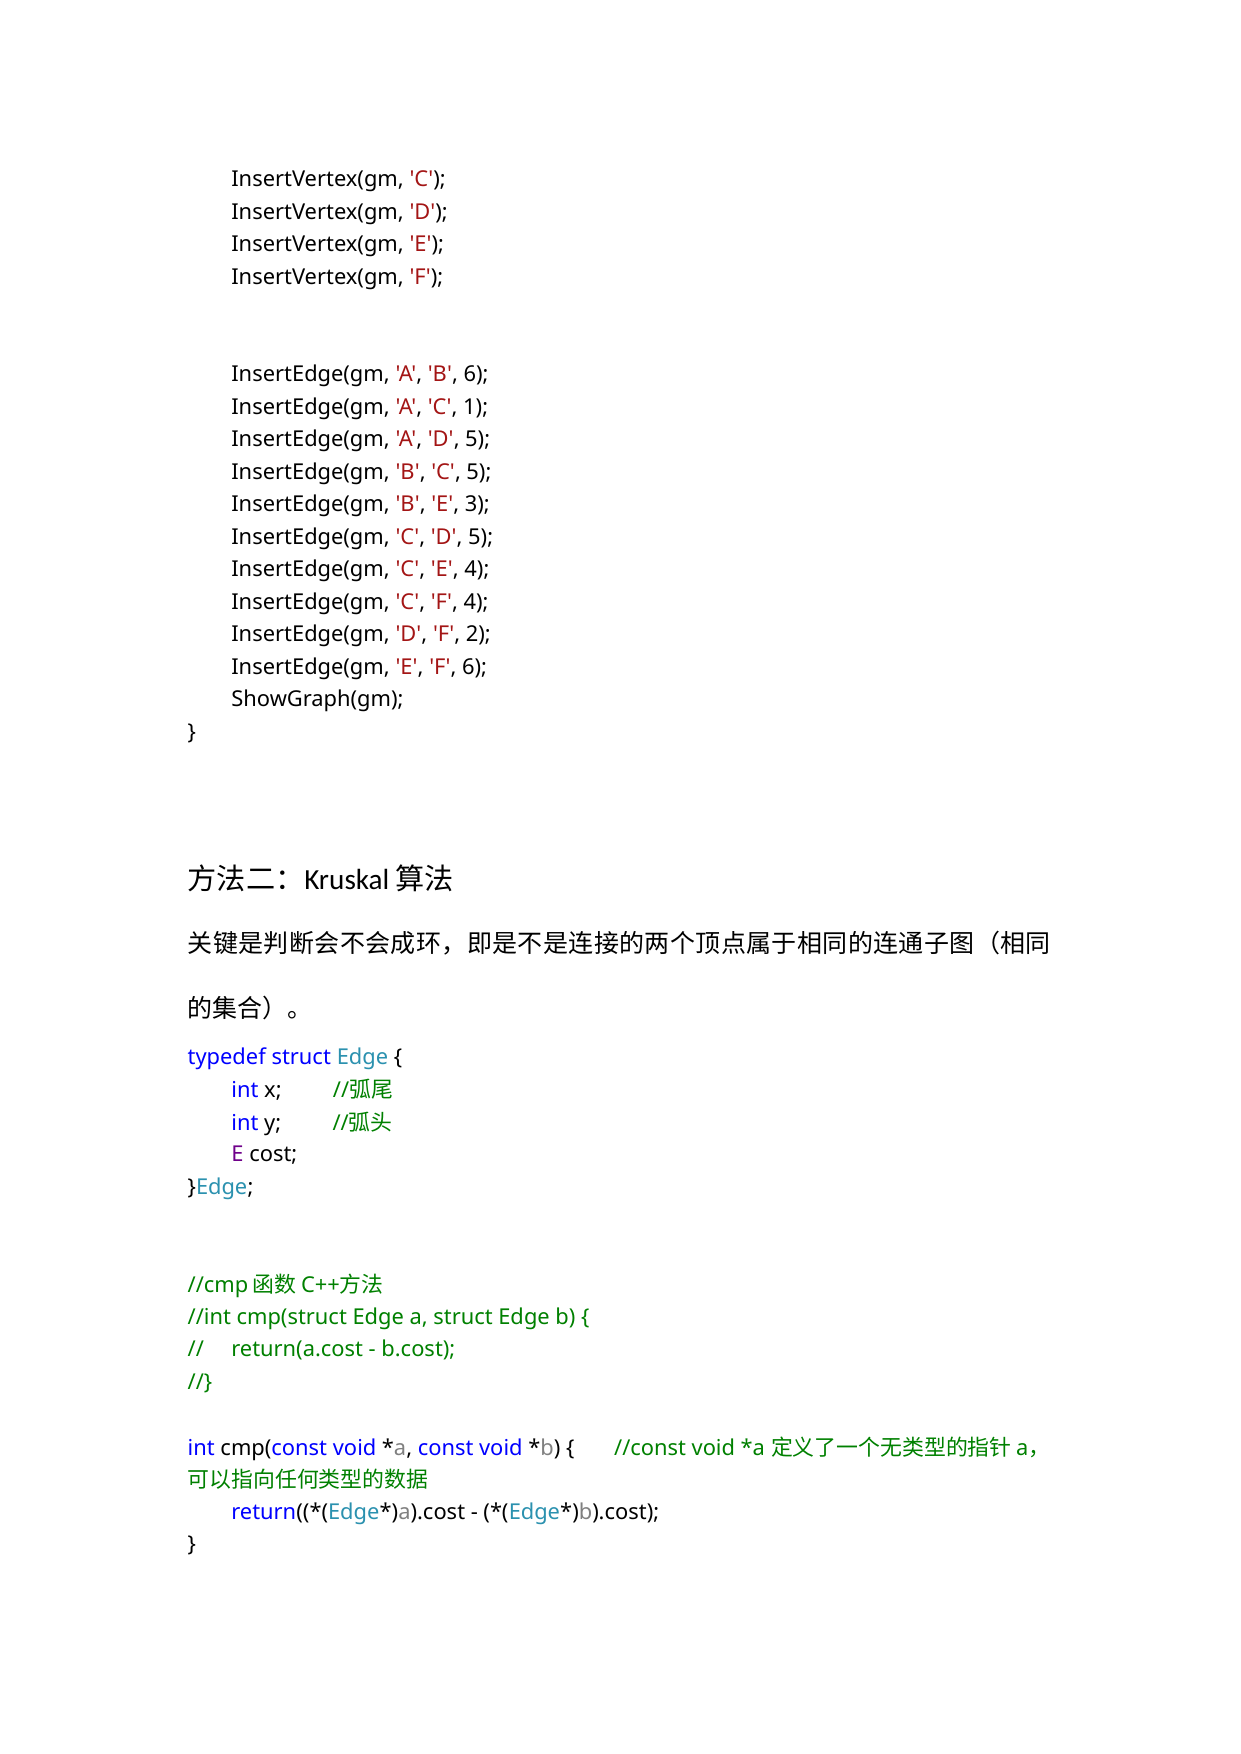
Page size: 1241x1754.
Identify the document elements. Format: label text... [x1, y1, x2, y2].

text // return(a.cost - b.cost); [187, 1332, 1053, 1364]
text int x; //弧尾 [187, 1072, 1053, 1104]
text InsertEdge(gm, 'C', 'E', 4); [187, 552, 1053, 584]
text InsertVertex(gm, 'F'); [187, 259, 1053, 292]
list } [187, 714, 1053, 747]
list 方法二：Kruskal算法 [187, 844, 1053, 909]
text InsertEdge(gm, 'A', 'C', 1); [187, 389, 1053, 422]
text InsertEdge(gm, 'C', 'D', 5); [187, 519, 1053, 552]
text InsertEdge(gm, 'A', 'D', 5); [187, 422, 1053, 454]
text InsertEdge(gm, 'E', 'F', 6); [187, 649, 1053, 682]
text ShowGraph(gm); [187, 682, 1053, 714]
text InsertEdge(gm, 'D', 'F', 2); [187, 617, 1053, 649]
text //cmp函数C++方法 [187, 1267, 1053, 1299]
text InsertVertex(gm, 'E'); [187, 227, 1053, 259]
text InsertVertex(gm, 'C'); [187, 162, 1053, 194]
text int y; //弧头 [187, 1104, 1053, 1137]
text //int cmp(struct Edge a, struct Edge b) { [187, 1299, 1053, 1332]
text int cmp(const void *a, const void *b) { //const void *a 定义了一个无类型的指针a，可以指向任何类型的数据 [187, 1429, 1053, 1494]
text InsertEdge(gm, 'C', 'F', 4); [187, 584, 1053, 617]
text //} [187, 1364, 1053, 1397]
text InsertEdge(gm, 'B', 'C', 5); [187, 454, 1053, 487]
text InsertEdge(gm, 'A', 'B', 6); [187, 357, 1053, 389]
text }Edge; [187, 1169, 1053, 1202]
text return((*(Edge*)a).cost - (*(Edge*)b).cost); [187, 1494, 1053, 1527]
list 关键是判断会不会成环，即是不是连接的两个顶点属于相同的连通子图（相同的集合）。 [187, 909, 1053, 1039]
text typedef struct Edge { [187, 1039, 1053, 1072]
text } [187, 1527, 1053, 1559]
text InsertVertex(gm, 'D'); [187, 194, 1053, 227]
text E cost; [187, 1137, 1053, 1169]
text InsertEdge(gm, 'B', 'E', 3); [187, 487, 1053, 519]
